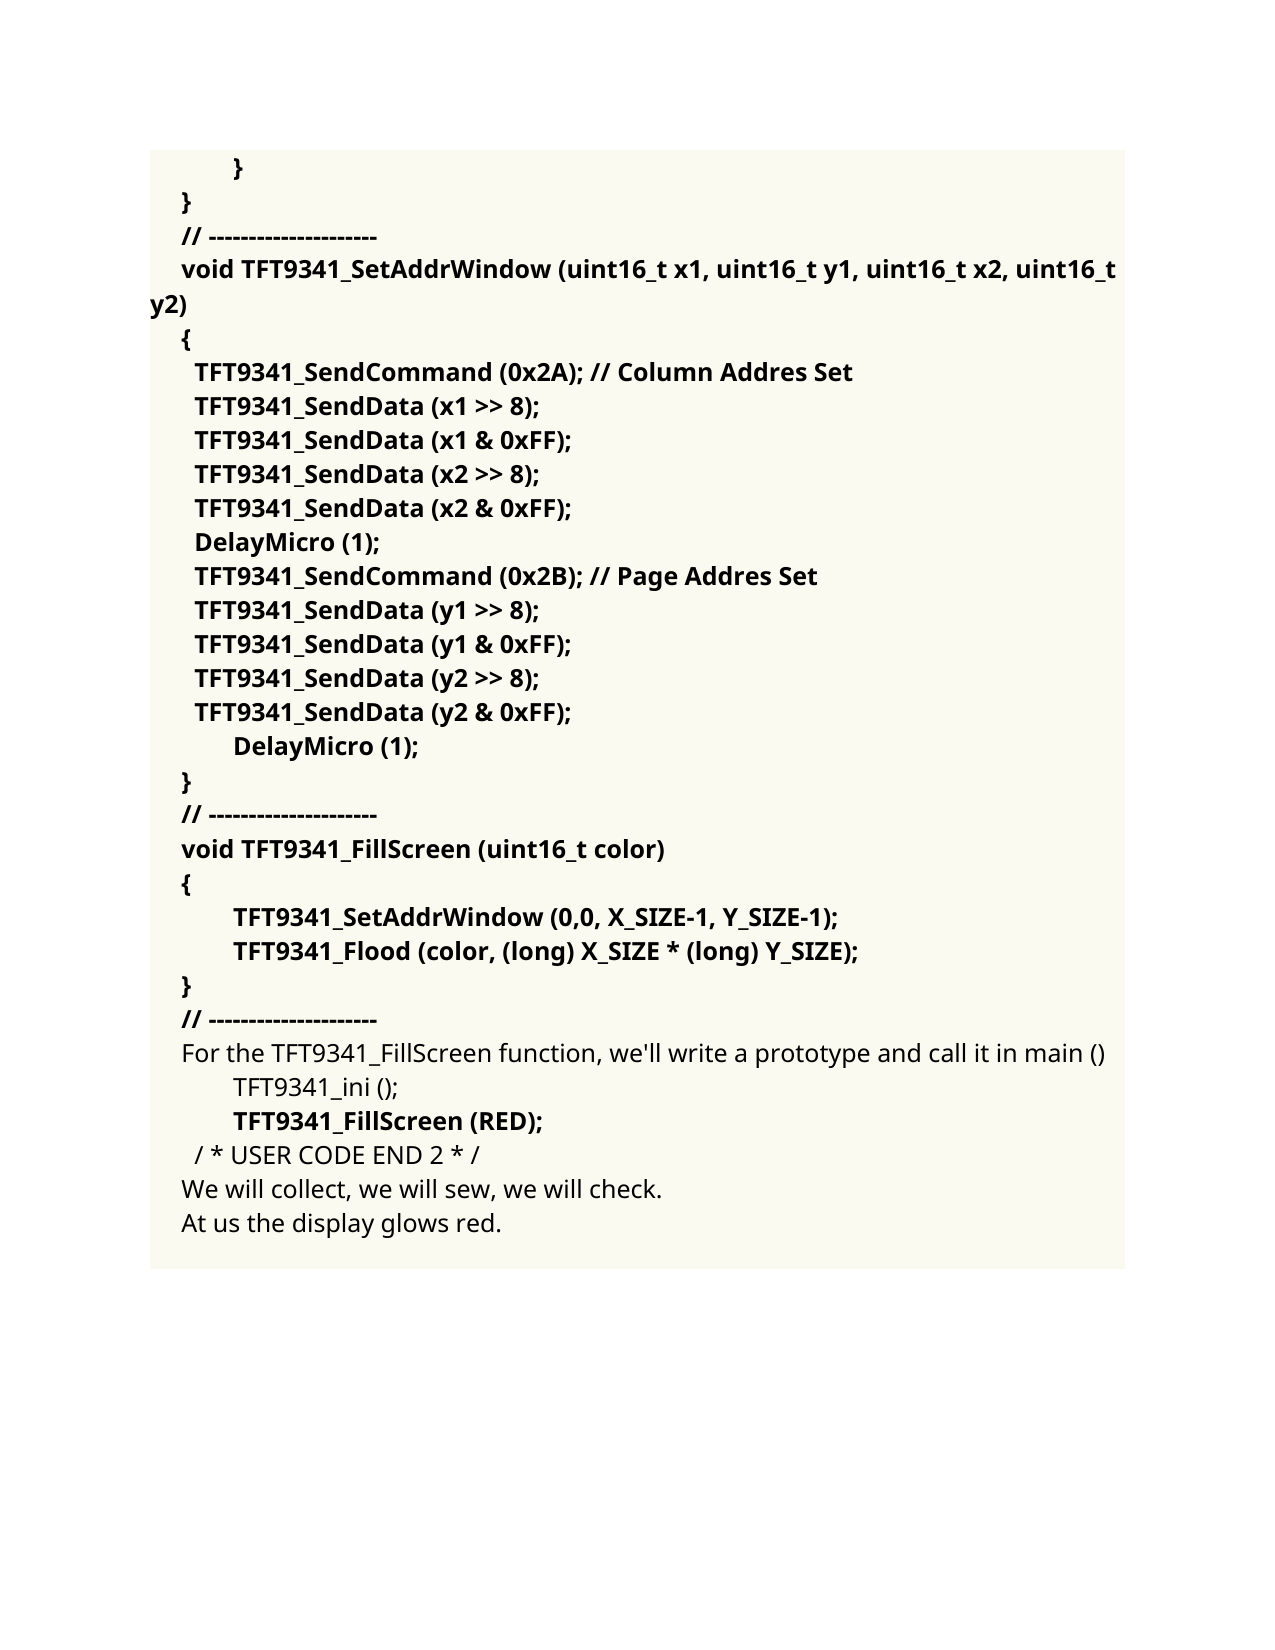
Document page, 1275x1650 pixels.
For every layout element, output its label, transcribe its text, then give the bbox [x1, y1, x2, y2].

text TFT9341_FillScreen (RED); [150, 1104, 1125, 1138]
text DelayMicro (1); [150, 729, 1125, 763]
text } [150, 967, 1125, 1002]
text TFT9341_SendCommand (0x2B); // Page Addres Set [150, 559, 1125, 593]
text At us the display glows red. [150, 1206, 1125, 1240]
text TFT9341_SendData (y2 & 0xFF); [150, 695, 1125, 729]
text { [150, 865, 1125, 899]
text void TFT9341_FillScreen (uint16_t color) [150, 831, 1125, 865]
text // --------------------- [150, 218, 1125, 252]
text TFT9341_SendData (y1 & 0xFF); [150, 627, 1125, 661]
text TFT9341_SendData (x1 >> 8); [150, 388, 1125, 422]
text TFT9341_ini (); [150, 1070, 1125, 1104]
text } [150, 763, 1125, 797]
text For the TFT9341_FillScreen function, we'll write a prototype and call it in main () [150, 1036, 1125, 1070]
text TFT9341_SendData (y2 >> 8); [150, 661, 1125, 695]
text void TFT9341_SetAddrWindow (uint16_t x1, uint16_t y1, uint16_t x2, uint16_t y2) [150, 252, 1125, 320]
text TFT9341_SendCommand (0x2A); // Column Addres Set [150, 354, 1125, 388]
text TFT9341_SendData (x2 & 0xFF); [150, 491, 1125, 525]
text TFT9341_SetAddrWindow (0,0, X_SIZE-1, Y_SIZE-1); [150, 899, 1125, 933]
text TFT9341_SendData (y1 >> 8); [150, 593, 1125, 627]
text We will collect, we will sew, we will check. [150, 1172, 1125, 1206]
text TFT9341_Flood (color, (long) X_SIZE * (long) Y_SIZE); [150, 933, 1125, 967]
text TFT9341_SendData (x2 >> 8); [150, 457, 1125, 491]
text } [150, 150, 1125, 184]
text // --------------------- [150, 1002, 1125, 1036]
text // --------------------- [150, 797, 1125, 831]
text { [150, 320, 1125, 354]
text } [150, 184, 1125, 218]
text DelayMicro (1); [150, 525, 1125, 559]
text TFT9341_SendData (x1 & 0xFF); [150, 422, 1125, 457]
text / * USER CODE END 2 * / [150, 1138, 1125, 1172]
